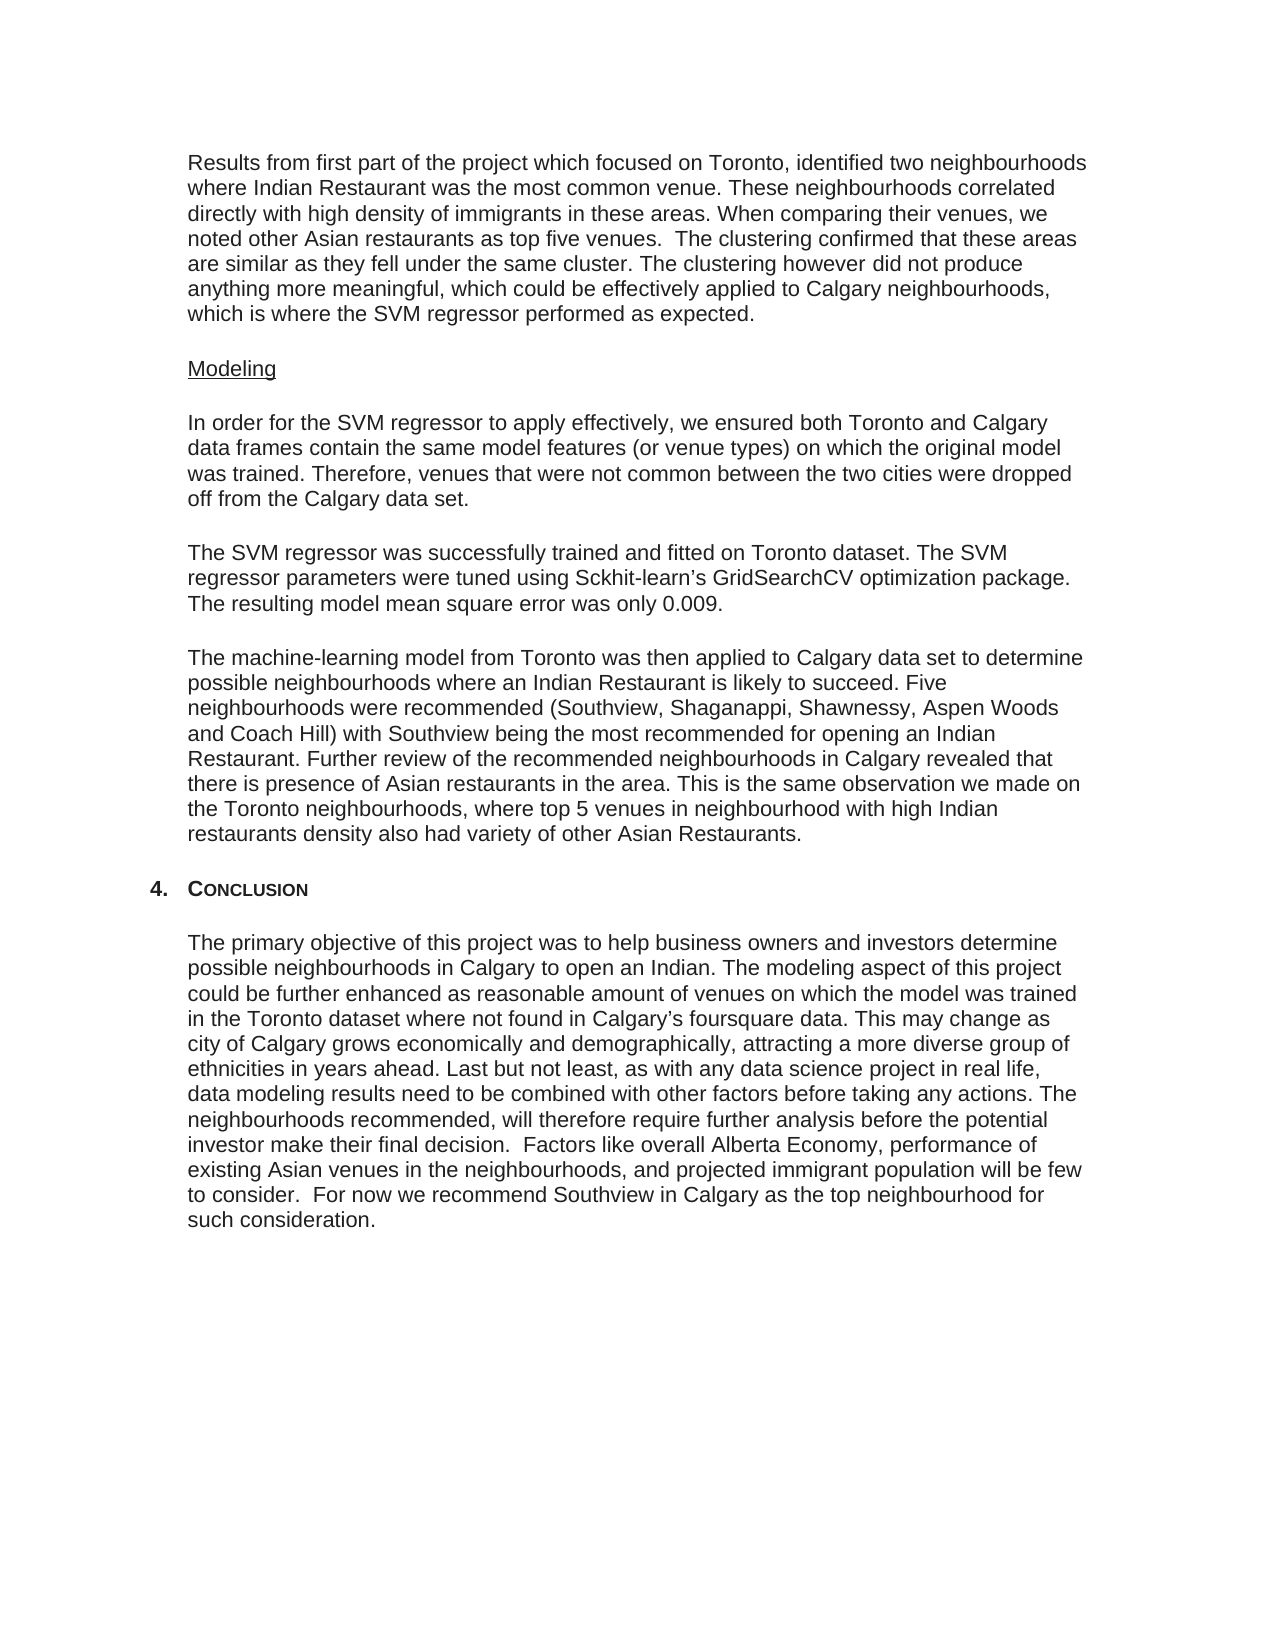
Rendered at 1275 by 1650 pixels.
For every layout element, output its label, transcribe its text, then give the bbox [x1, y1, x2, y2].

text The primary objective of this project was to help business owners and investors determine possible neighbourhoods in Calgary to open an Indian. The modeling aspect of this project could be further enhanced as reasonable amount of venues on which the model was trained in the Toronto dataset where not found in Calgary’s foursquare data. This may change as city of Calgary grows economically and demographically, attracting a more diverse group of ethnicities in years ahead. Last but not least, as with any data science project in real life, data modeling results need to be combined with other factors before taking any actions. The neighbourhoods recommended, will therefore require further analysis before the potential investor make their final decision. Factors like overall Alberta Economy, performance of existing Asian venues in the neighbourhoods, and projected immigrant population will be few to consider. For now we recommend Southview in Calgary as the top neighbourhood for such consideration. [187, 930, 1087, 1232]
text Modeling [187, 356, 1087, 381]
text The machine-learning model from Toronto was then applied to Calgary data set to determine possible neighbourhoods where an Indian Restaurant is likely to succeed. Five neighbourhoods were recommended (Southview, Shaganappi, Shawnessy, Aspen Woods and Coach Hill) with Southview being the most recommended for opening an Indian Restaurant. Further review of the recommended neighbourhoods in Calgary revealed that there is presence of Asian restaurants in the area. This is the same observation we made on the Toronto neighbourhoods, where top 5 venues in neighbourhood with high Indian restaurants density also had variety of other Asian Restaurants. [187, 645, 1087, 846]
text The SVM regressor was successfully trained and fitted on Toronto dataset. The SVM regressor parameters were tuned using Sckhit-learn’s GridSearchCV optimization package. The resulting model mean square error was only 0.009. [187, 540, 1087, 616]
text In order for the SVM regressor to apply effectively, we ensured both Toronto and Calgary data frames contain the same model features (or venue types) on which the original model was trained. Therefore, venues that were not common between the two cities were dropped off from the Calgary data set. [187, 410, 1087, 511]
list Conclusion [150, 876, 1087, 901]
text Results from first part of the project which focused on Toronto, identified two neighbourhoods where Indian Restaurant was the most common venue. These neighbourhoods correlated directly with high density of immigrants in these areas. When comparing their venues, we noted other Asian restaurants as top five venues. The clustering confirmed that these areas are similar as they fell under the same cluster. The clustering however did not produce anything more meaningful, which could be effectively applied to Calgary neighbourhoods, which is where the SVM regressor performed as expected. [187, 150, 1087, 326]
